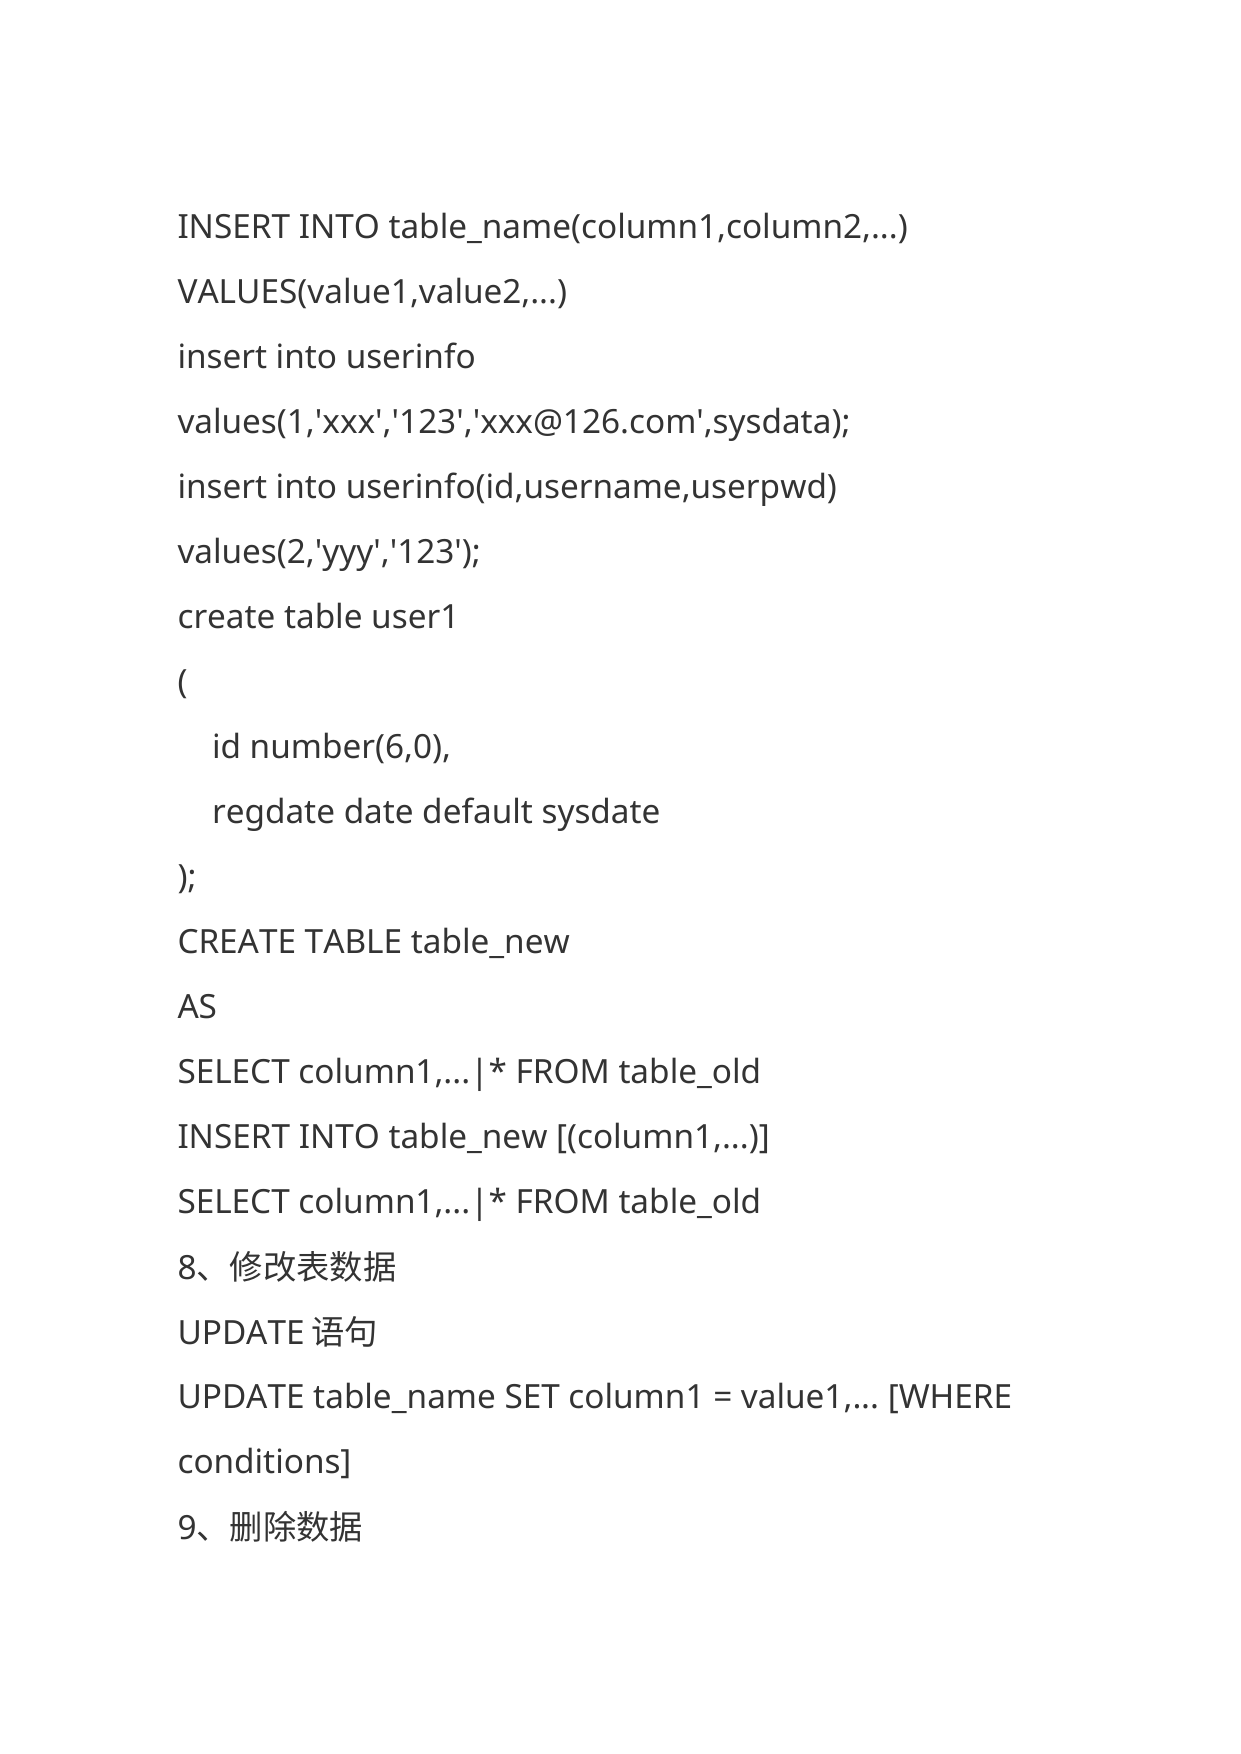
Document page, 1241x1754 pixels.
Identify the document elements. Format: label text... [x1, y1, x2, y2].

text create table user1 [177, 583, 1087, 648]
text insert into userinfo(id,username,userpwd) values(2,'yyy','123'); [177, 453, 1087, 583]
text regdate date default sysdate [177, 778, 1087, 843]
text INSERT INTO table_name(column1,column2,...) VALUES(value1,value2,...) [177, 193, 1087, 323]
text ( [177, 648, 1087, 713]
text UPDATE table_name SET column1 = value1,... [WHERE conditions] [177, 1363, 1087, 1493]
text 9、删除数据 [177, 1493, 1087, 1558]
text id number(6,0), [177, 713, 1087, 778]
text AS [177, 973, 1087, 1038]
text 8、修改表数据 [177, 1233, 1087, 1298]
text CREATE TABLE table_new [177, 908, 1087, 973]
text ); [177, 843, 1087, 908]
text SELECT column1,...|* FROM table_old [177, 1168, 1087, 1233]
text UPDATE语句 [177, 1298, 1087, 1363]
text insert into userinfo values(1,'xxx','123','xxx@126.com',sysdata); [177, 323, 1087, 453]
text INSERT INTO table_new [(column1,...)] [177, 1103, 1087, 1168]
text SELECT column1,...|* FROM table_old [177, 1038, 1087, 1103]
